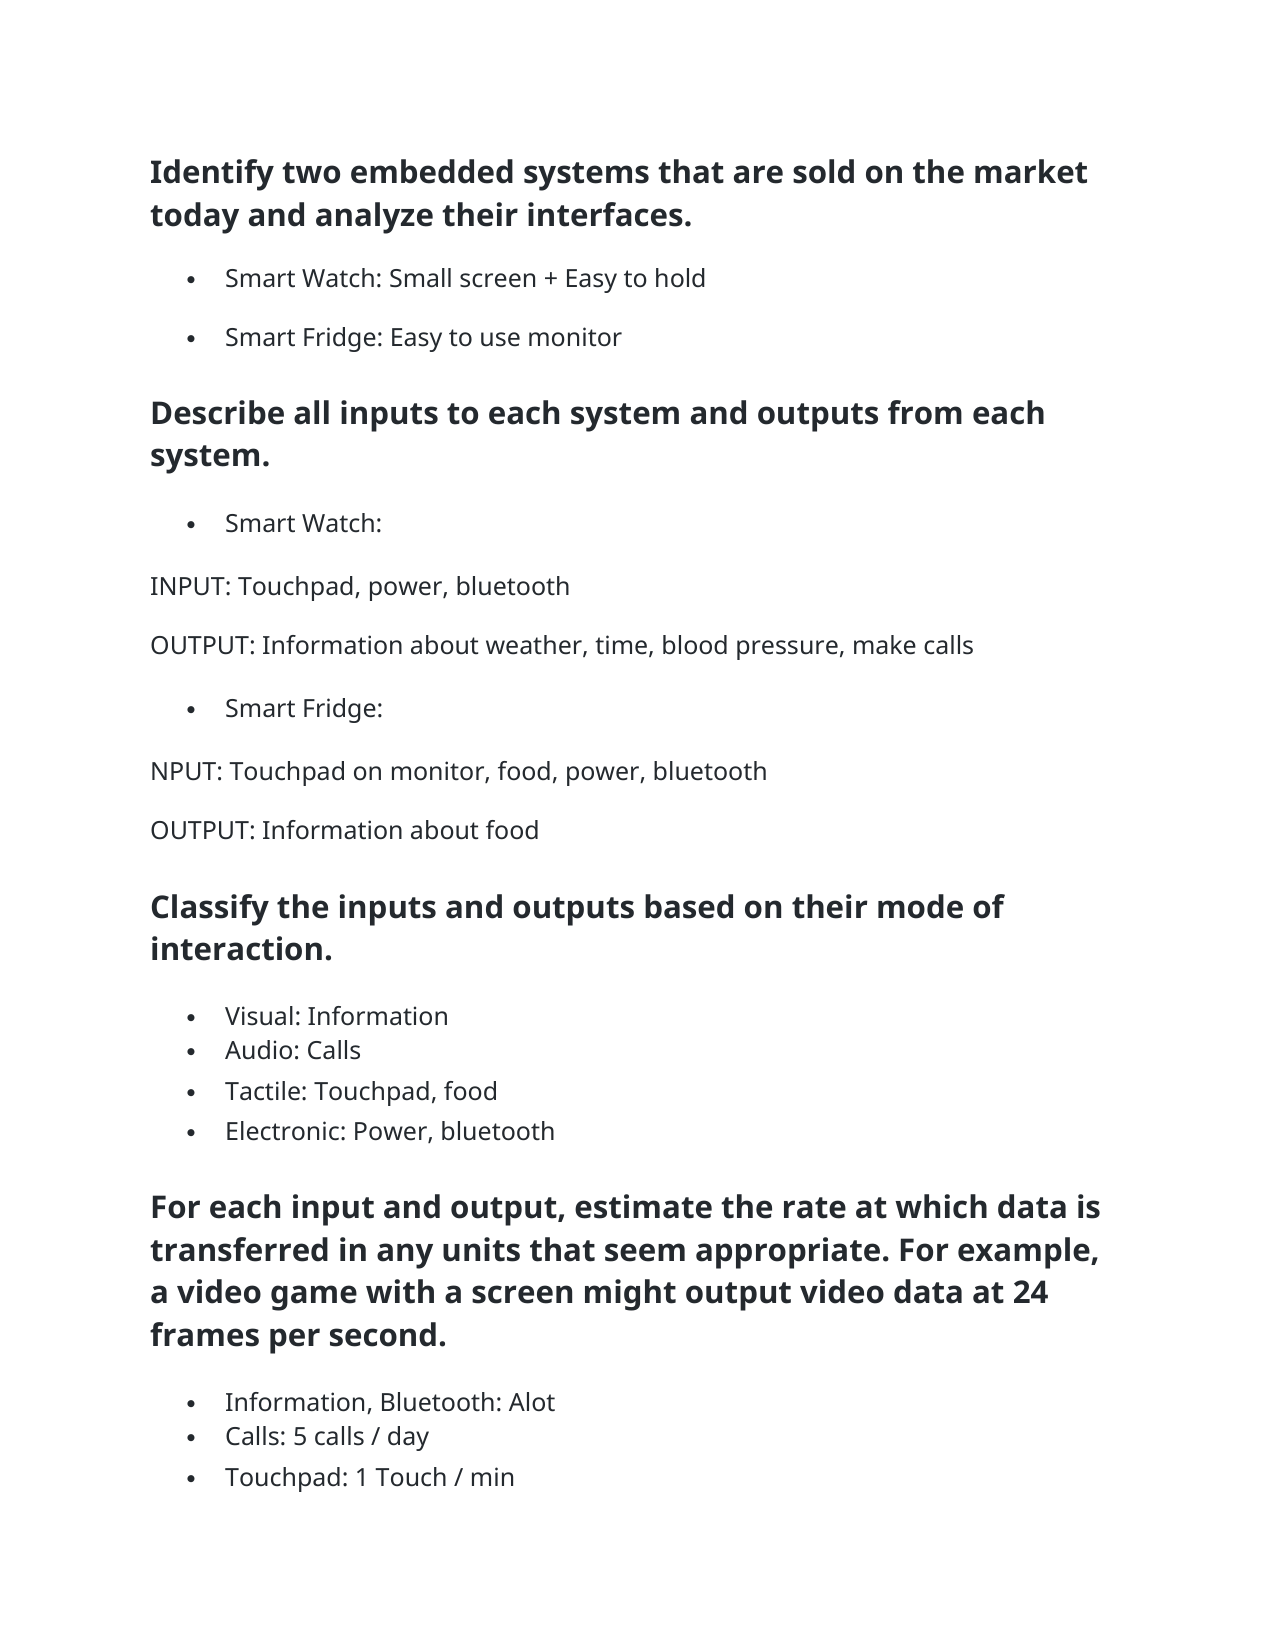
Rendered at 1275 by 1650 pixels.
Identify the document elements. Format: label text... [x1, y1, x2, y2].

text For each input and output, estimate the rate at which data is transferred in any units that seem appropriate. For example, a video game with a screen might output video data at 24 frames per second. [150, 1185, 1125, 1356]
list Smart Fridge: [187, 691, 1125, 725]
text Describe all inputs to each system and outputs from each system. [150, 391, 1125, 476]
text OUTPUT: Information about food [150, 813, 1125, 847]
list Touchpad: 1 Touch / min [187, 1459, 1125, 1493]
list Smart Watch: Small screen + Easy to hold [187, 260, 1125, 294]
list Smart Fridge: Easy to use monitor [187, 319, 1125, 353]
list Audio: Calls [187, 1033, 1125, 1067]
text Identify two embedded systems that are sold on the market today and analyze their interfaces. [150, 150, 1125, 235]
text OUTPUT: Information about weather, time, blood pressure, make calls [150, 627, 1125, 662]
text INPUT: Touchpad, power, bluetooth [150, 568, 1125, 602]
list Tactile: Touchpad, food [187, 1073, 1125, 1107]
list Electronic: Power, bluetooth [187, 1114, 1125, 1148]
list Smart Watch: [187, 505, 1125, 539]
text Classify the inputs and outputs based on their mode of interaction. [150, 884, 1125, 970]
text NPUT: Touchpad on monitor, food, power, bluetooth [150, 754, 1125, 788]
list Visual: Information [187, 999, 1125, 1033]
list Information, Bluetooth: Alot [187, 1385, 1125, 1419]
list Calls: 5 calls / day [187, 1419, 1125, 1453]
